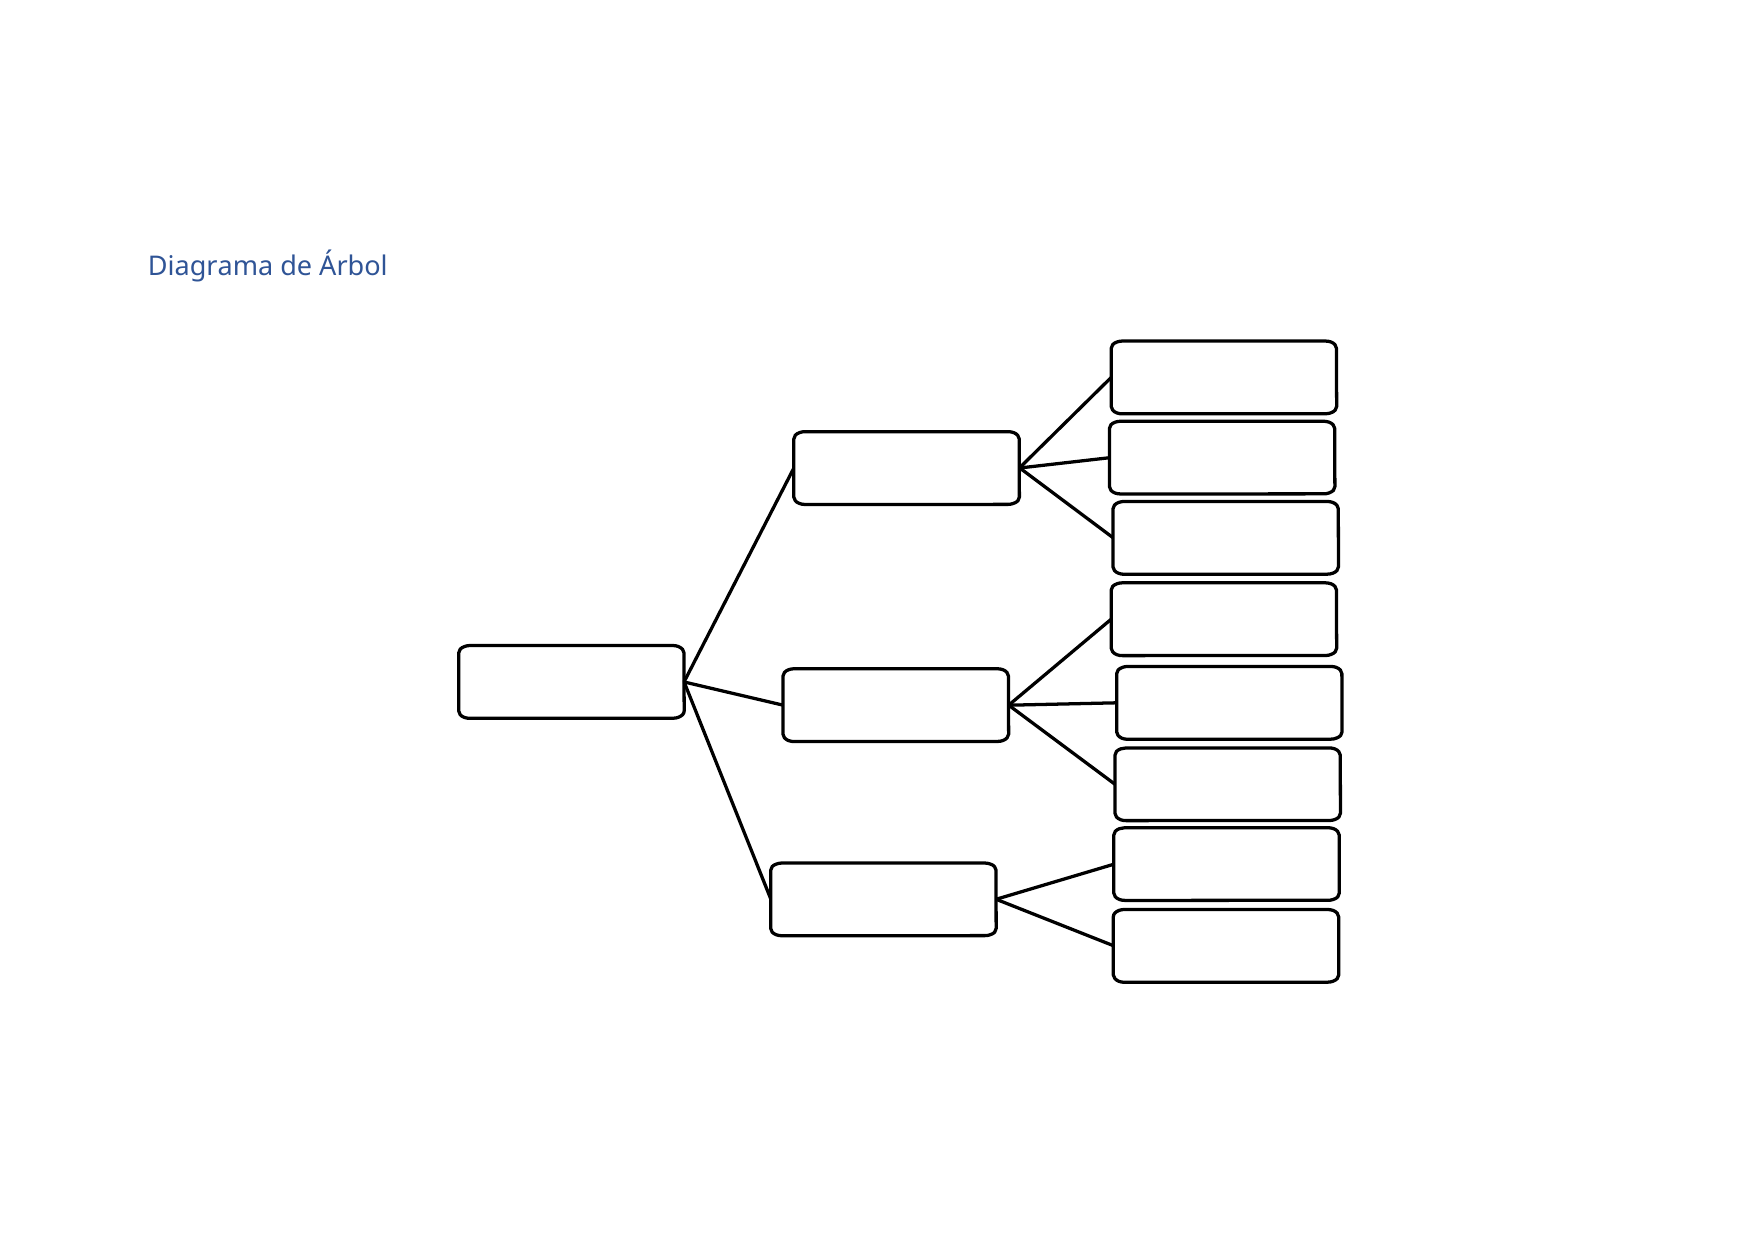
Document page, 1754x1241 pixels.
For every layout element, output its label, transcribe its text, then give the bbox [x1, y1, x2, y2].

subtitle Diagrama de Árbol [148, 246, 1606, 283]
